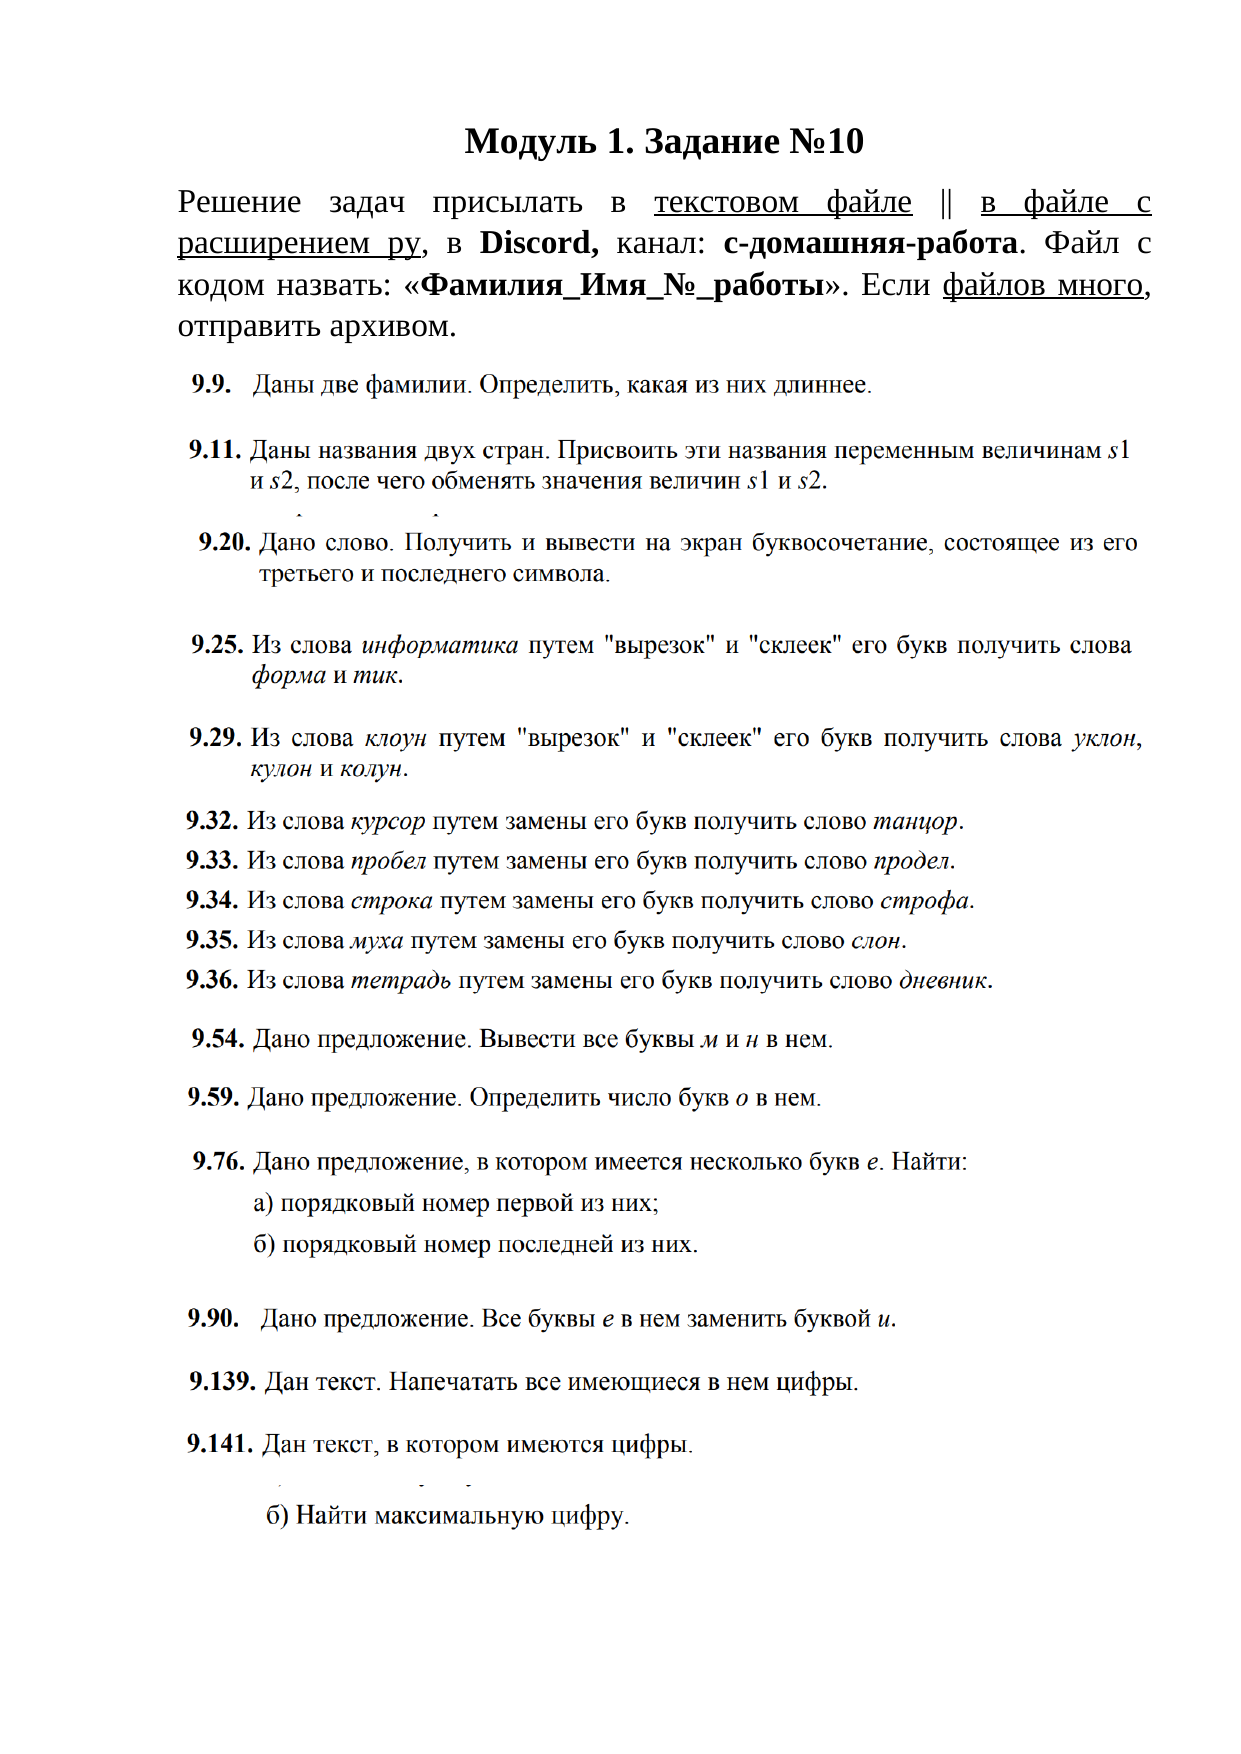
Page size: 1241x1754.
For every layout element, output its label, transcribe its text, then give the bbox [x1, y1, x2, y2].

picture [177, 363, 1152, 408]
picture [177, 1419, 1152, 1466]
picture [177, 711, 1152, 786]
picture [177, 615, 1152, 693]
picture [177, 1485, 1152, 1540]
picture [177, 804, 1152, 999]
picture [177, 514, 1152, 597]
picture [177, 1017, 1152, 1056]
picture [177, 426, 1152, 496]
text Решение задач присылать в текстовом файле || в файле с расширением py, в Discord, канал: c-домашняя-работа. Файл с кодом назвать: «Фамилия_Имя_№_работы». Если файлов много, отправить архивом. [177, 181, 1152, 344]
picture [177, 1354, 1152, 1401]
picture [177, 1074, 1152, 1116]
text Модуль 1. Задание №10 [177, 118, 1152, 161]
picture [177, 1287, 1152, 1336]
picture [177, 1134, 1152, 1269]
